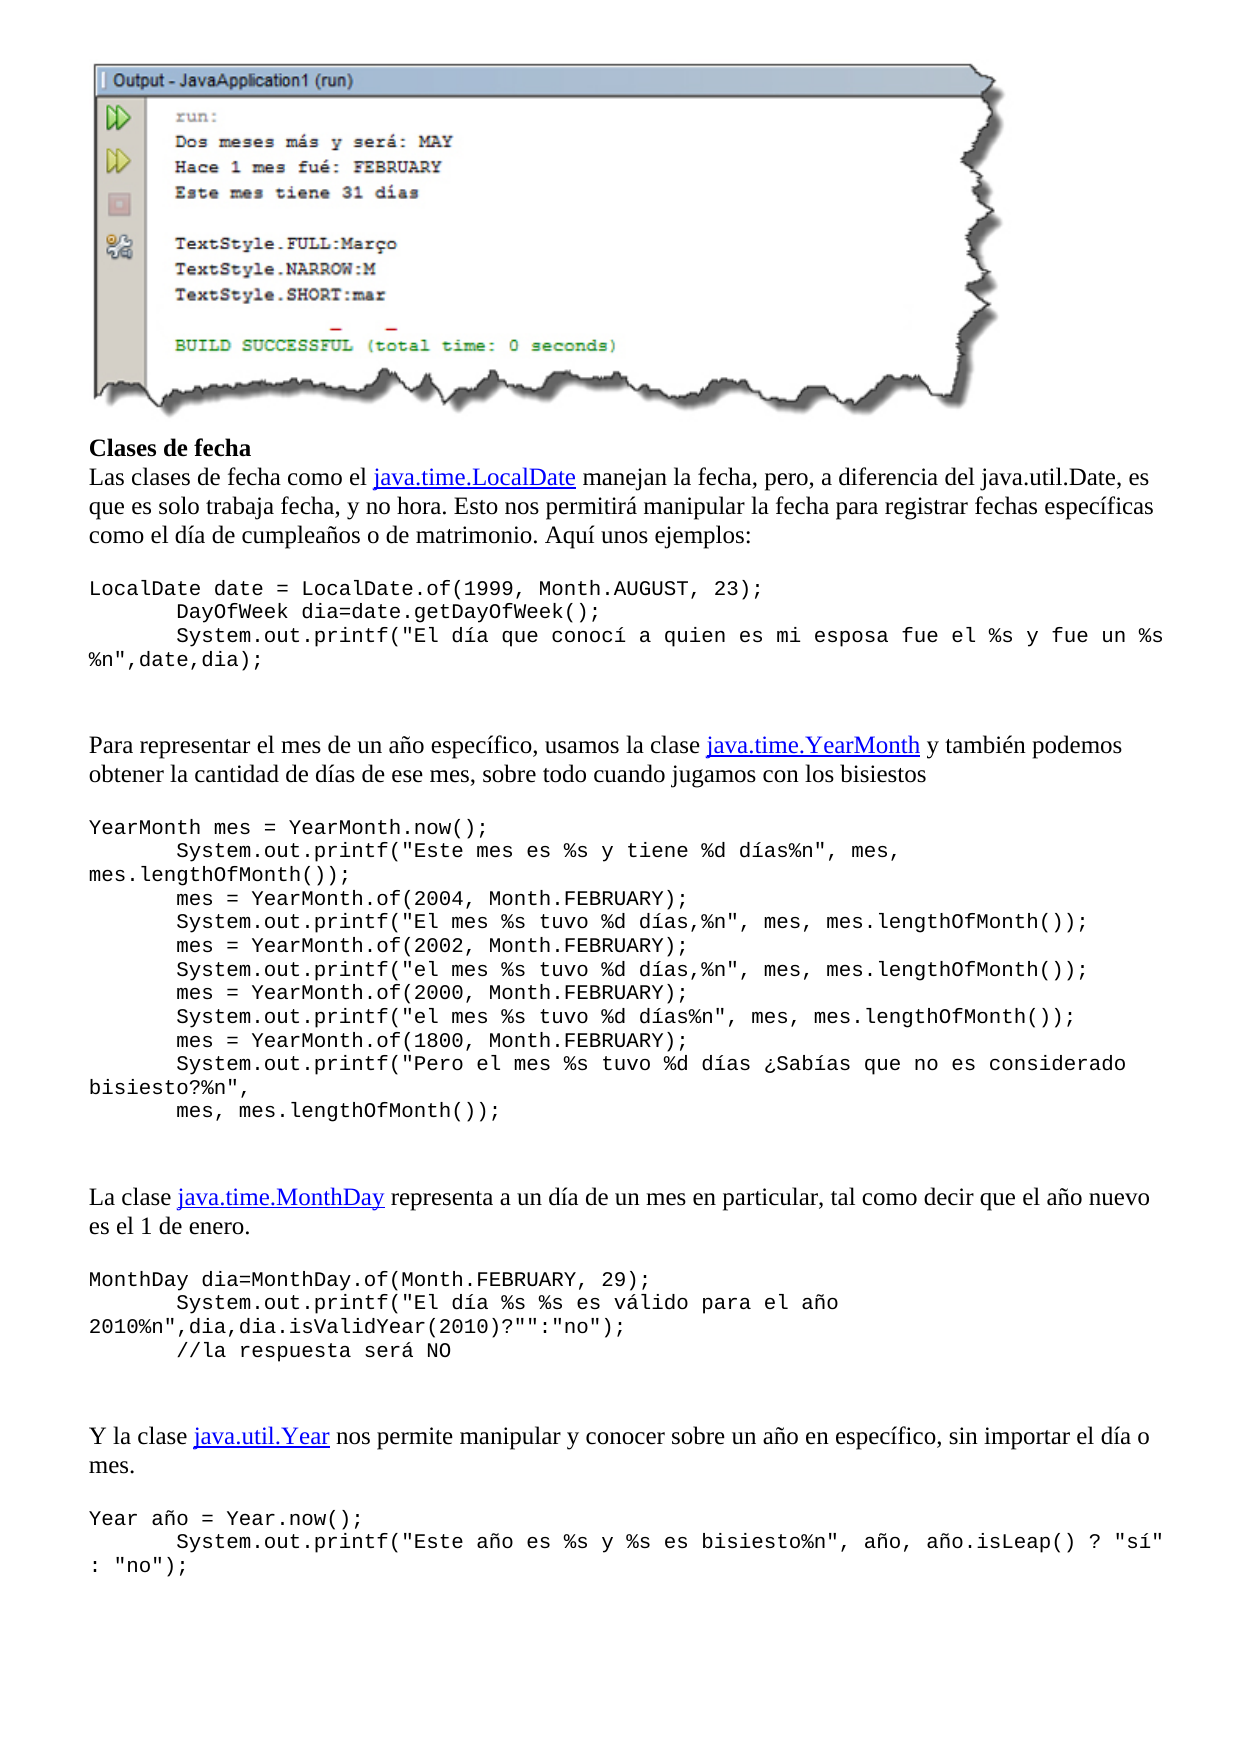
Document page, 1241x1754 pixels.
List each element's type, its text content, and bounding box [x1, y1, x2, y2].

text La clase java.time.MonthDay representa a un día de un mes en particular, tal como decir que el año nuevo es el 1 de enero. [89, 1182, 1167, 1239]
picture [88, 59, 1026, 434]
text System.out.printf("El mes %s tuvo %d días,%n", mes, mes.lengthOfMonth()); [89, 911, 1167, 935]
text System.out.printf("El día %s %s es válido para el año 2010%n",dia,dia.isValidYear(2010)?"":"no"); [89, 1292, 1167, 1340]
text mes = YearMonth.of(2000, Month.FEBRUARY); [89, 982, 1167, 1006]
text System.out.printf("Este mes es %s y tiene %d días%n", mes, mes.lengthOfMonth()); [89, 840, 1167, 888]
text System.out.printf("Este año es %s y %s es bisiesto%n", año, año.isLeap() ? "sí" : "no"); [89, 1532, 1167, 1579]
text System.out.printf("Pero el mes %s tuvo %d días ¿Sabías que no es considerado bisiesto?%n", [89, 1053, 1167, 1101]
text System.out.printf("el mes %s tuvo %d días,%n", mes, mes.lengthOfMonth()); [89, 959, 1167, 982]
text System.out.printf("El día que conocí a quien es mi esposa fue el %s y fue un %s%n",date,dia); [89, 625, 1167, 672]
text DayOfWeek dia=date.getDayOfWeek(); [89, 601, 1167, 625]
text YearMonth mes = YearMonth.now(); [89, 817, 1167, 840]
text mes = YearMonth.of(2002, Month.FEBRUARY); [89, 935, 1167, 959]
text //la respuesta será NO [89, 1340, 1167, 1363]
text Year año = Year.now(); [89, 1508, 1167, 1532]
text MonthDay dia=MonthDay.of(Month.FEBRUARY, 29); [89, 1269, 1167, 1292]
text System.out.printf("el mes %s tuvo %d días%n", mes, mes.lengthOfMonth()); [89, 1006, 1167, 1029]
text mes, mes.lengthOfMonth()); [89, 1101, 1167, 1124]
text mes = YearMonth.of(1800, Month.FEBRUARY); [89, 1029, 1167, 1053]
text Para representar el mes de un año específico, usamos la clase java.time.YearMonth y también podemos obtener la cantidad de días de ese mes, sobre todo cuando jugamos con los bisiestos [89, 730, 1167, 788]
text Y la clase java.util.Year nos permite manipular y conocer sobre un año en específico, sin importar el día o mes. [89, 1421, 1167, 1479]
text mes = YearMonth.of(2004, Month.FEBRUARY); [89, 888, 1167, 911]
text LocalDate date = LocalDate.of(1999, Month.AUGUST, 23); [89, 578, 1167, 601]
